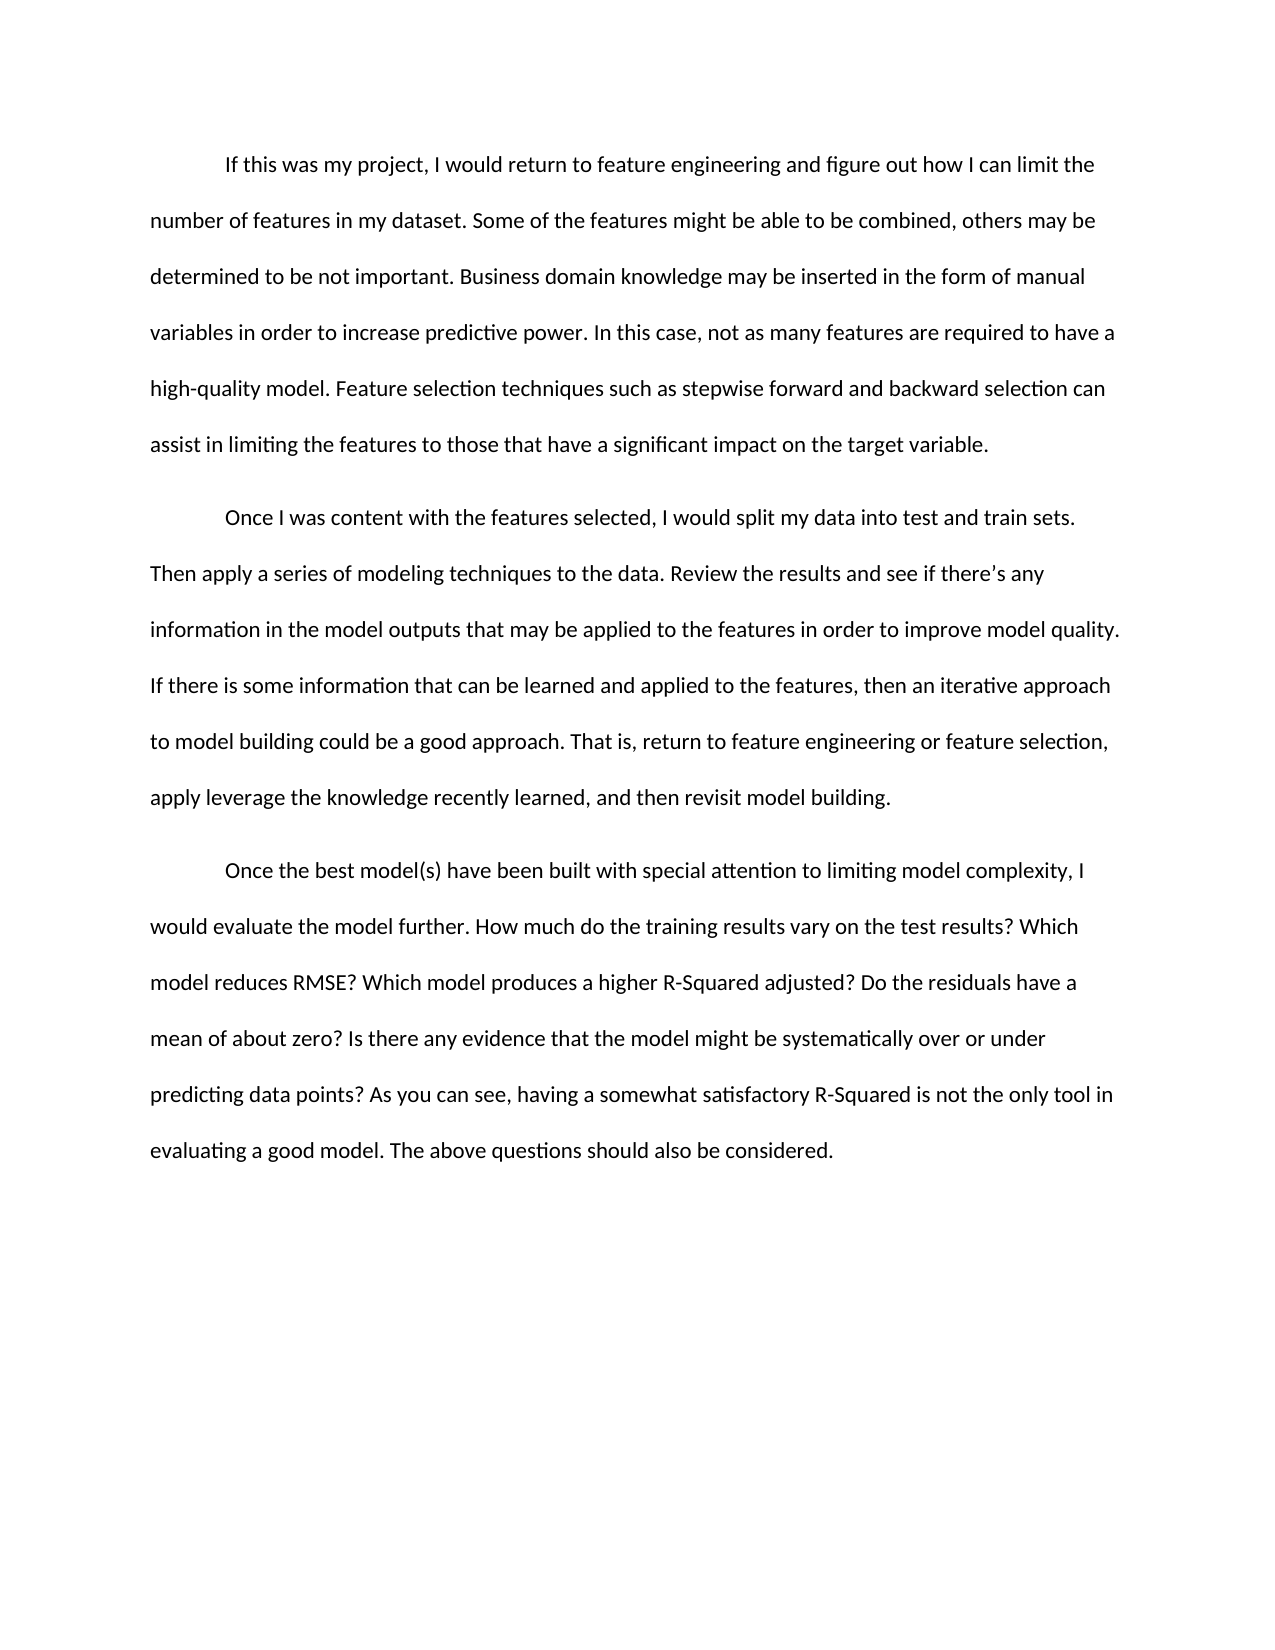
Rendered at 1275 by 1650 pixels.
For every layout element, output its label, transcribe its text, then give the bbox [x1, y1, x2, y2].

text Once I was content with the features selected, I would split my data into test and train sets. Then apply a series of modeling techniques to the data. Review the results and see if there’s any information in the model outputs that may be applied to the features in order to improve model quality. If there is some information that can be learned and applied to the features, then an iterative approach to model building could be a good approach. That is, return to feature engineering or feature selection, apply leverage the knowledge recently learned, and then revisit model building. [150, 503, 1125, 811]
text If this was my project, I would return to feature engineering and figure out how I can limit the number of features in my dataset. Some of the features might be able to be combined, others may be determined to be not important. Business domain knowledge may be inserted in the form of manual variables in order to increase predictive power. In this case, not as many features are required to have a high-quality model. Feature selection techniques such as stepwise forward and backward selection can assist in limiting the features to those that have a significant impact on the target variable. [150, 150, 1125, 458]
text Once the best model(s) have been built with special attention to limiting model complexity, I would evaluate the model further. How much do the training results vary on the test results? Which model reduces RMSE? Which model produces a higher R-Squared adjusted? Do the residuals have a mean of about zero? Is there any evidence that the model might be systematically over or under predicting data points? As you can see, having a somewhat satisfactory R-Squared is not the only tool in evaluating a good model. The above questions should also be considered. [150, 856, 1125, 1164]
